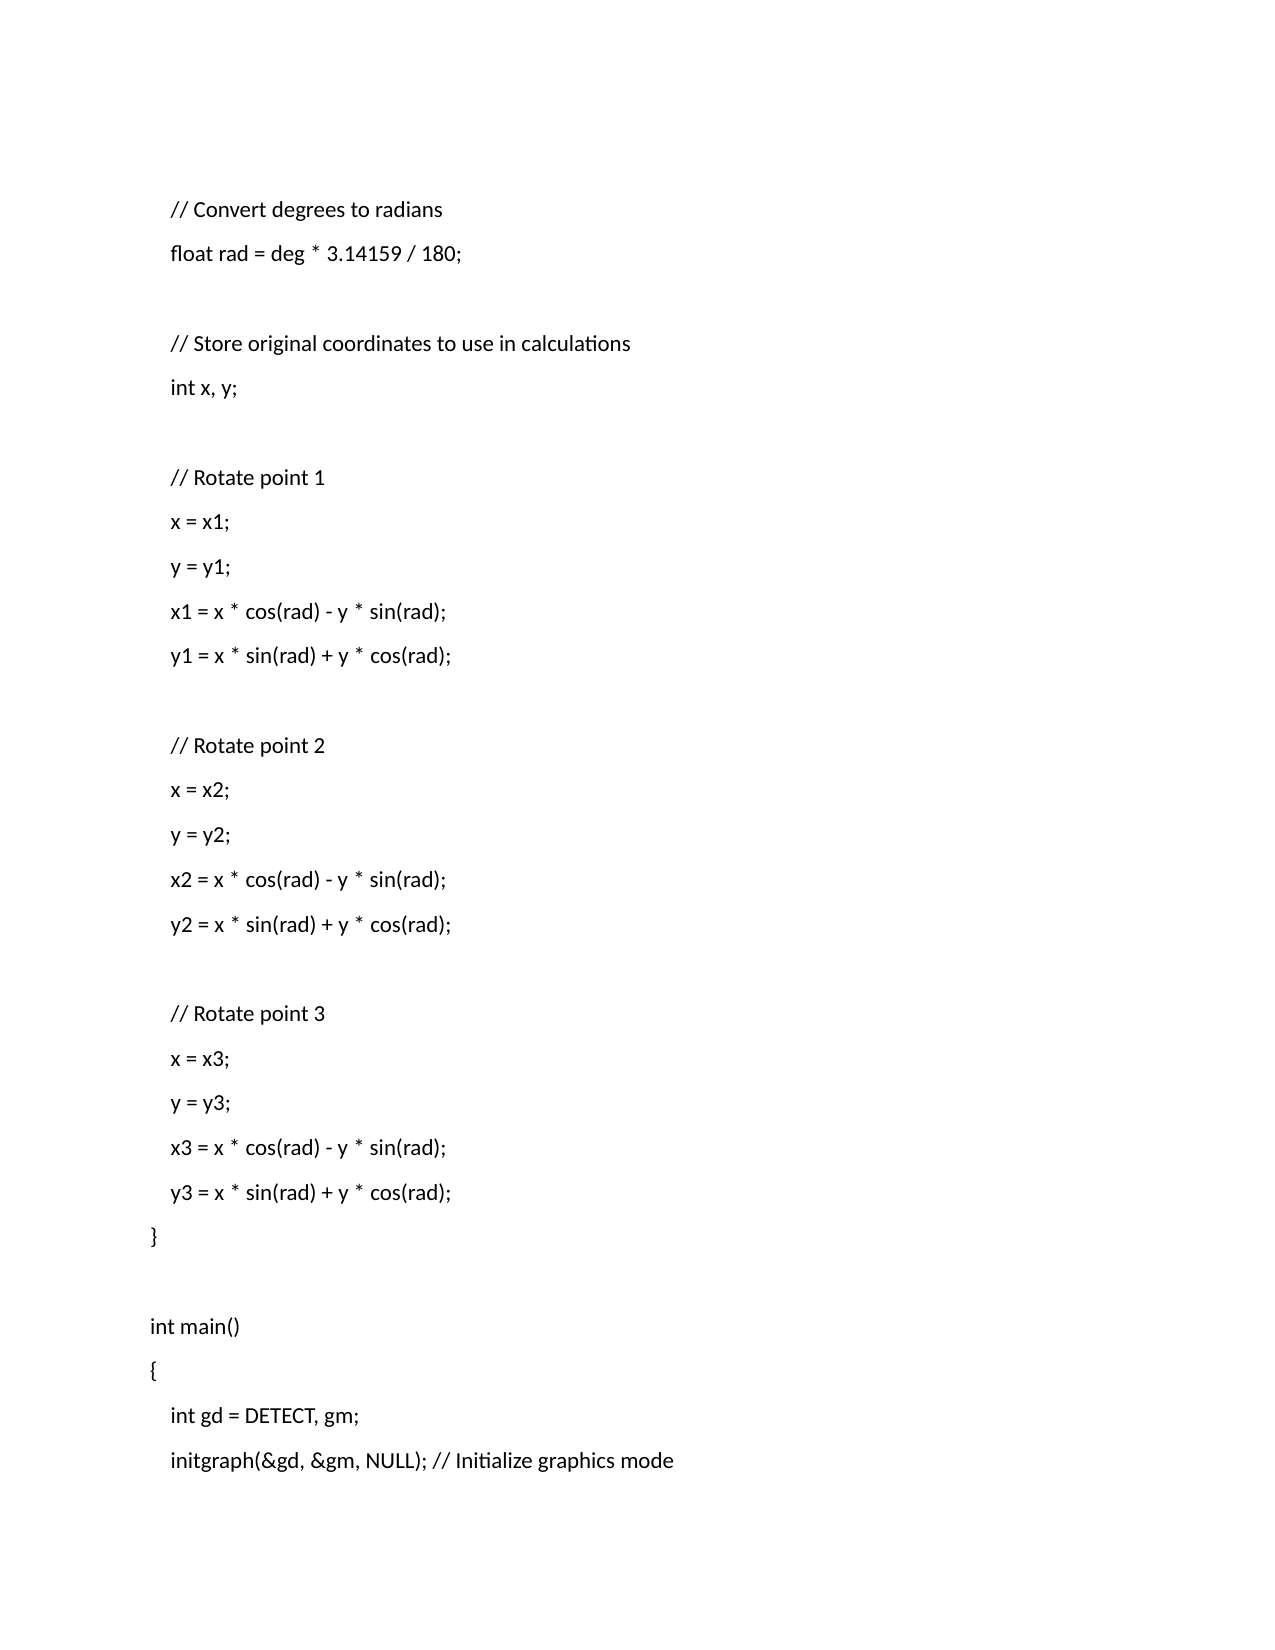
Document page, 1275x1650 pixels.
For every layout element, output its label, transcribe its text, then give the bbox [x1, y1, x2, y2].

text y = y2; [150, 820, 1125, 848]
text // Rotate point 2 [150, 731, 1125, 759]
text float rad = deg * 3.14159 / 180; [150, 239, 1125, 267]
text // Convert degrees to radians [150, 195, 1125, 223]
text // Rotate point 3 [150, 999, 1125, 1027]
text } [150, 1222, 1125, 1251]
text // Rotate point 1 [150, 463, 1125, 491]
text x = x1; [150, 507, 1125, 536]
text y1 = x * sin(rad) + y * cos(rad); [150, 642, 1125, 669]
text initgraph(&gd, &gm, NULL); // Initialize graphics mode [150, 1446, 1125, 1474]
text x1 = x * cos(rad) - y * sin(rad); [150, 597, 1125, 625]
text x3 = x * cos(rad) - y * sin(rad); [150, 1133, 1125, 1161]
text { [150, 1357, 1125, 1384]
text y3 = x * sin(rad) + y * cos(rad); [150, 1178, 1125, 1206]
text y2 = x * sin(rad) + y * cos(rad); [150, 910, 1125, 938]
text int main() [150, 1312, 1125, 1340]
text x = x3; [150, 1044, 1125, 1072]
text int x, y; [150, 373, 1125, 401]
text y = y1; [150, 552, 1125, 580]
text // Store original coordinates to use in calculations [150, 329, 1125, 357]
text int gd = DETECT, gm; [150, 1401, 1125, 1429]
text y = y3; [150, 1088, 1125, 1116]
text x2 = x * cos(rad) - y * sin(rad); [150, 865, 1125, 893]
text x = x2; [150, 776, 1125, 804]
